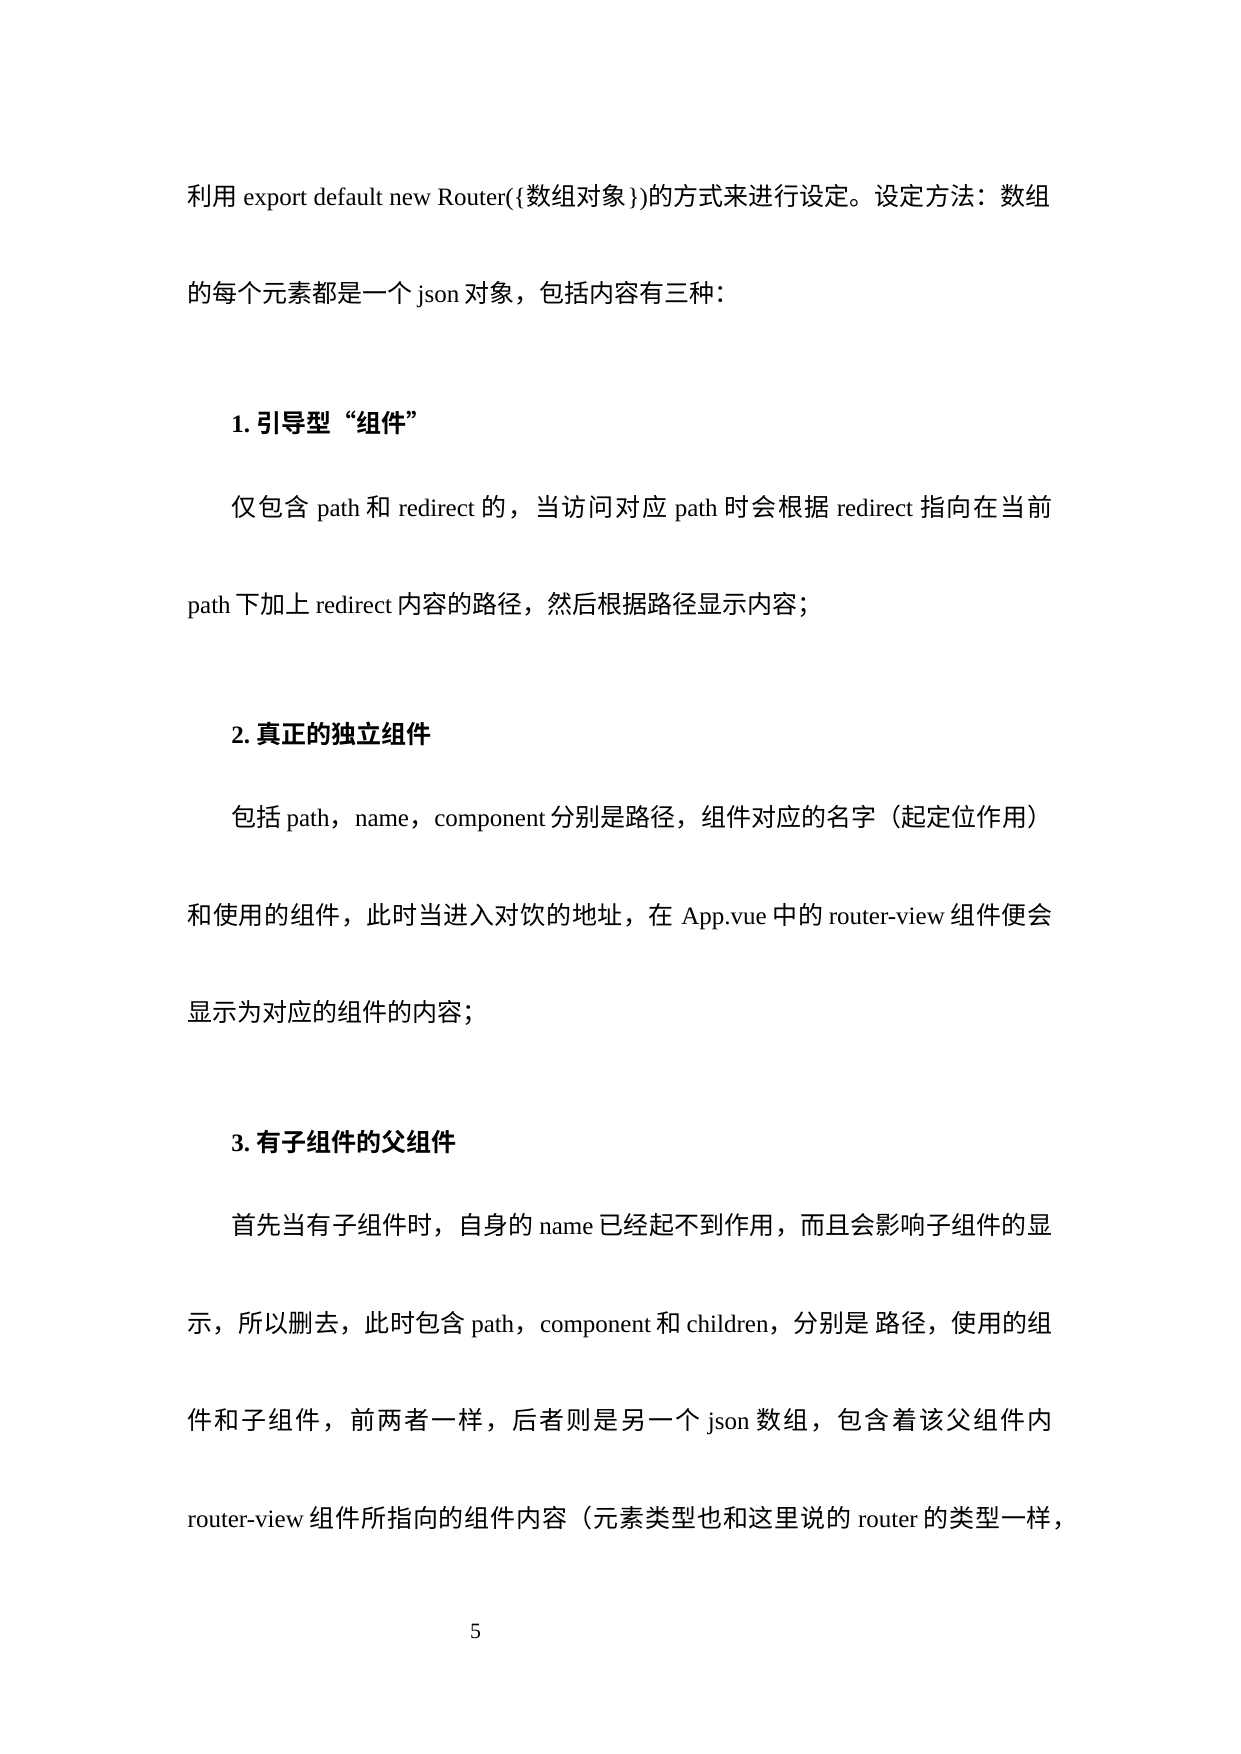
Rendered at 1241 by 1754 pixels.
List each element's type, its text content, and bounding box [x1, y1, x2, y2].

text 包括path，name，component分别是路径，组件对应的名字（起定位作用）和使用的组件，此时当进入对饮的地址，在App.vue中的router-view组件便会显示为对应的组件的内容； [187, 783, 1053, 1043]
text 2. 真正的独立组件 [187, 700, 1053, 765]
text 仅包含path和redirect的，当访问对应path时会根据redirect指向在当前path下加上redirect内容的路径，然后根据路径显示内容； [187, 473, 1053, 635]
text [187, 162, 1053, 324]
text 1. 引导型“组件” [187, 389, 1053, 454]
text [187, 1191, 1053, 1549]
text 3. 有子组件的父组件 [187, 1108, 1053, 1173]
